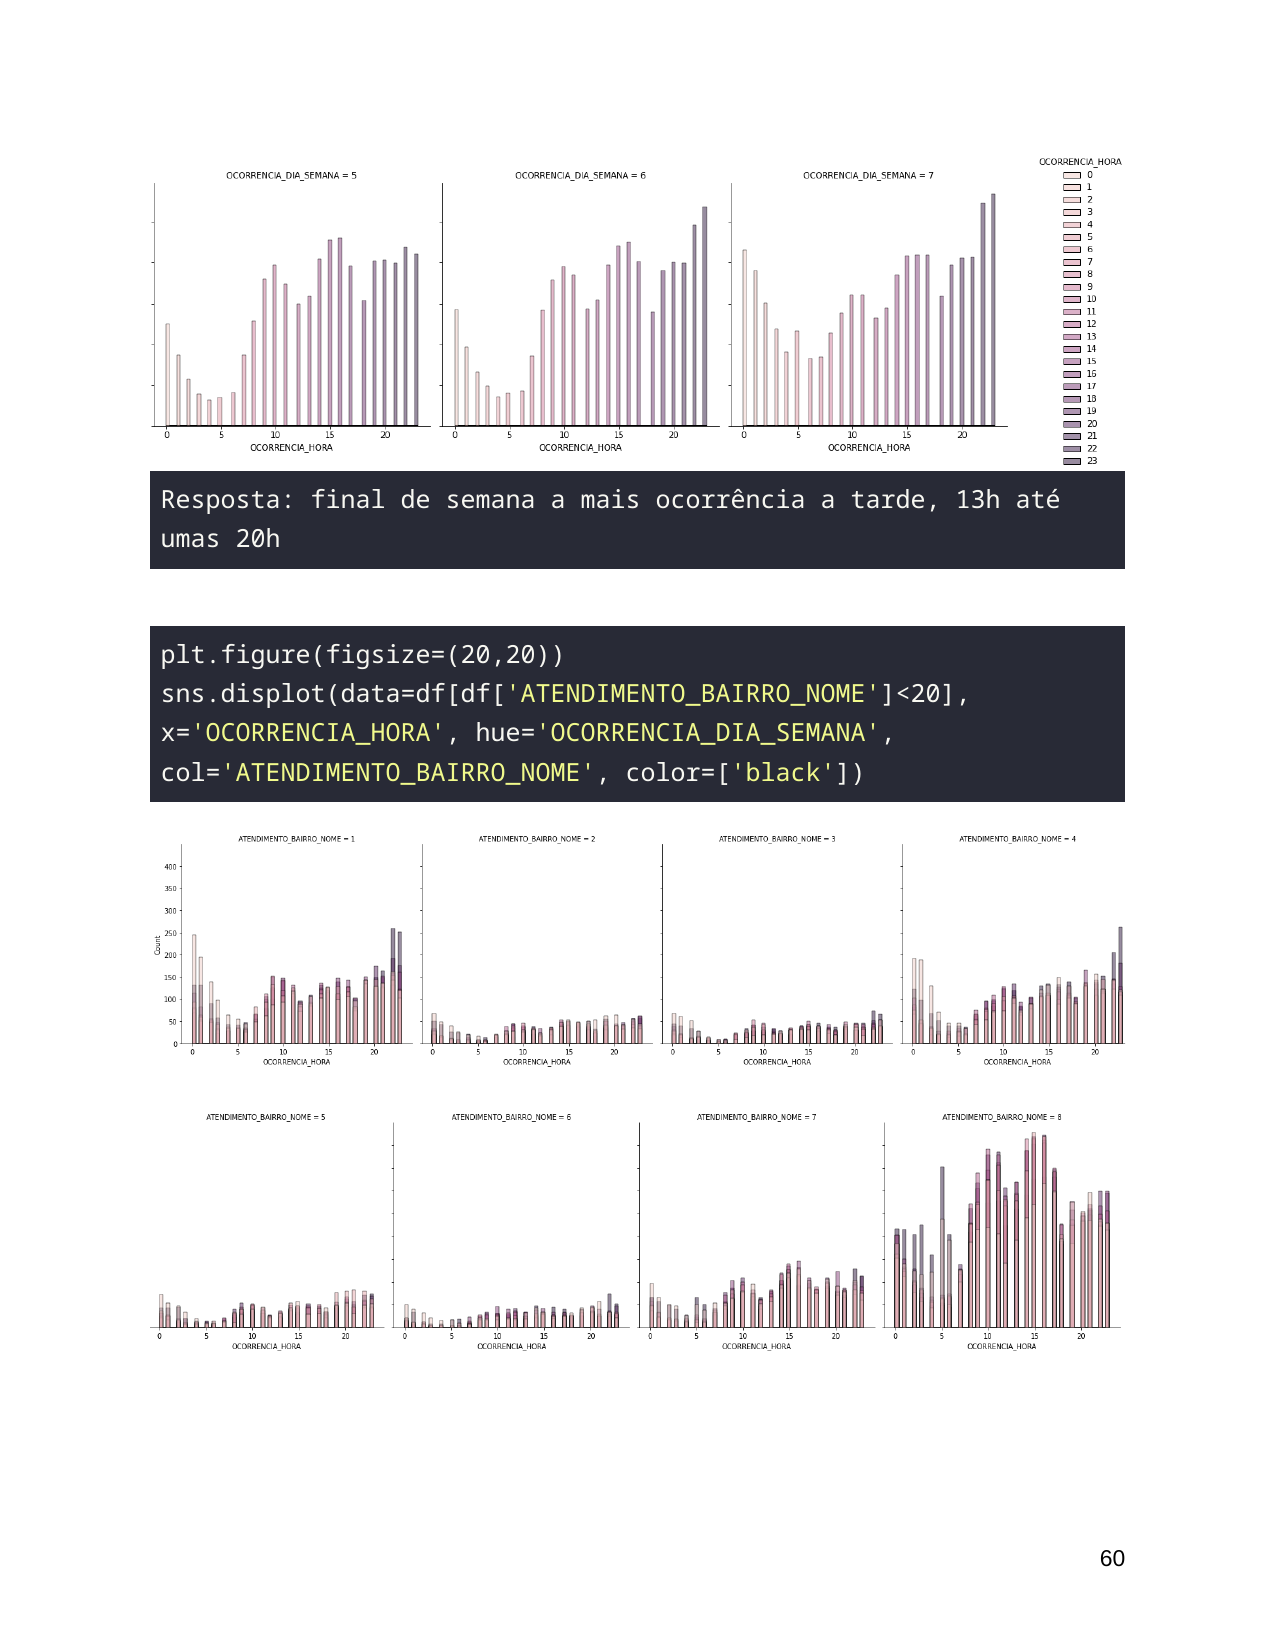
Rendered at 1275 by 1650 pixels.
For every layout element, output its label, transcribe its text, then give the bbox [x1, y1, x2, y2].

picture [150, 831, 1125, 1082]
picture [150, 1110, 1125, 1367]
table_header plt.figure(figsize=(20,20)) sns.displot(data=df[df['ATENDIMENTO_BAIRRO_NOME']<20], x='OCORRENCIA_HORA', hue='OCORRENCIA_DIA_SEMANA', col='ATENDIMENTO_BAIRRO_NOME', color=['black']) [150, 626, 1125, 802]
table_header Resposta: final de semana a mais ocorrência a tarde, 13h até umas 20h [150, 471, 1125, 569]
picture [150, 150, 1125, 471]
